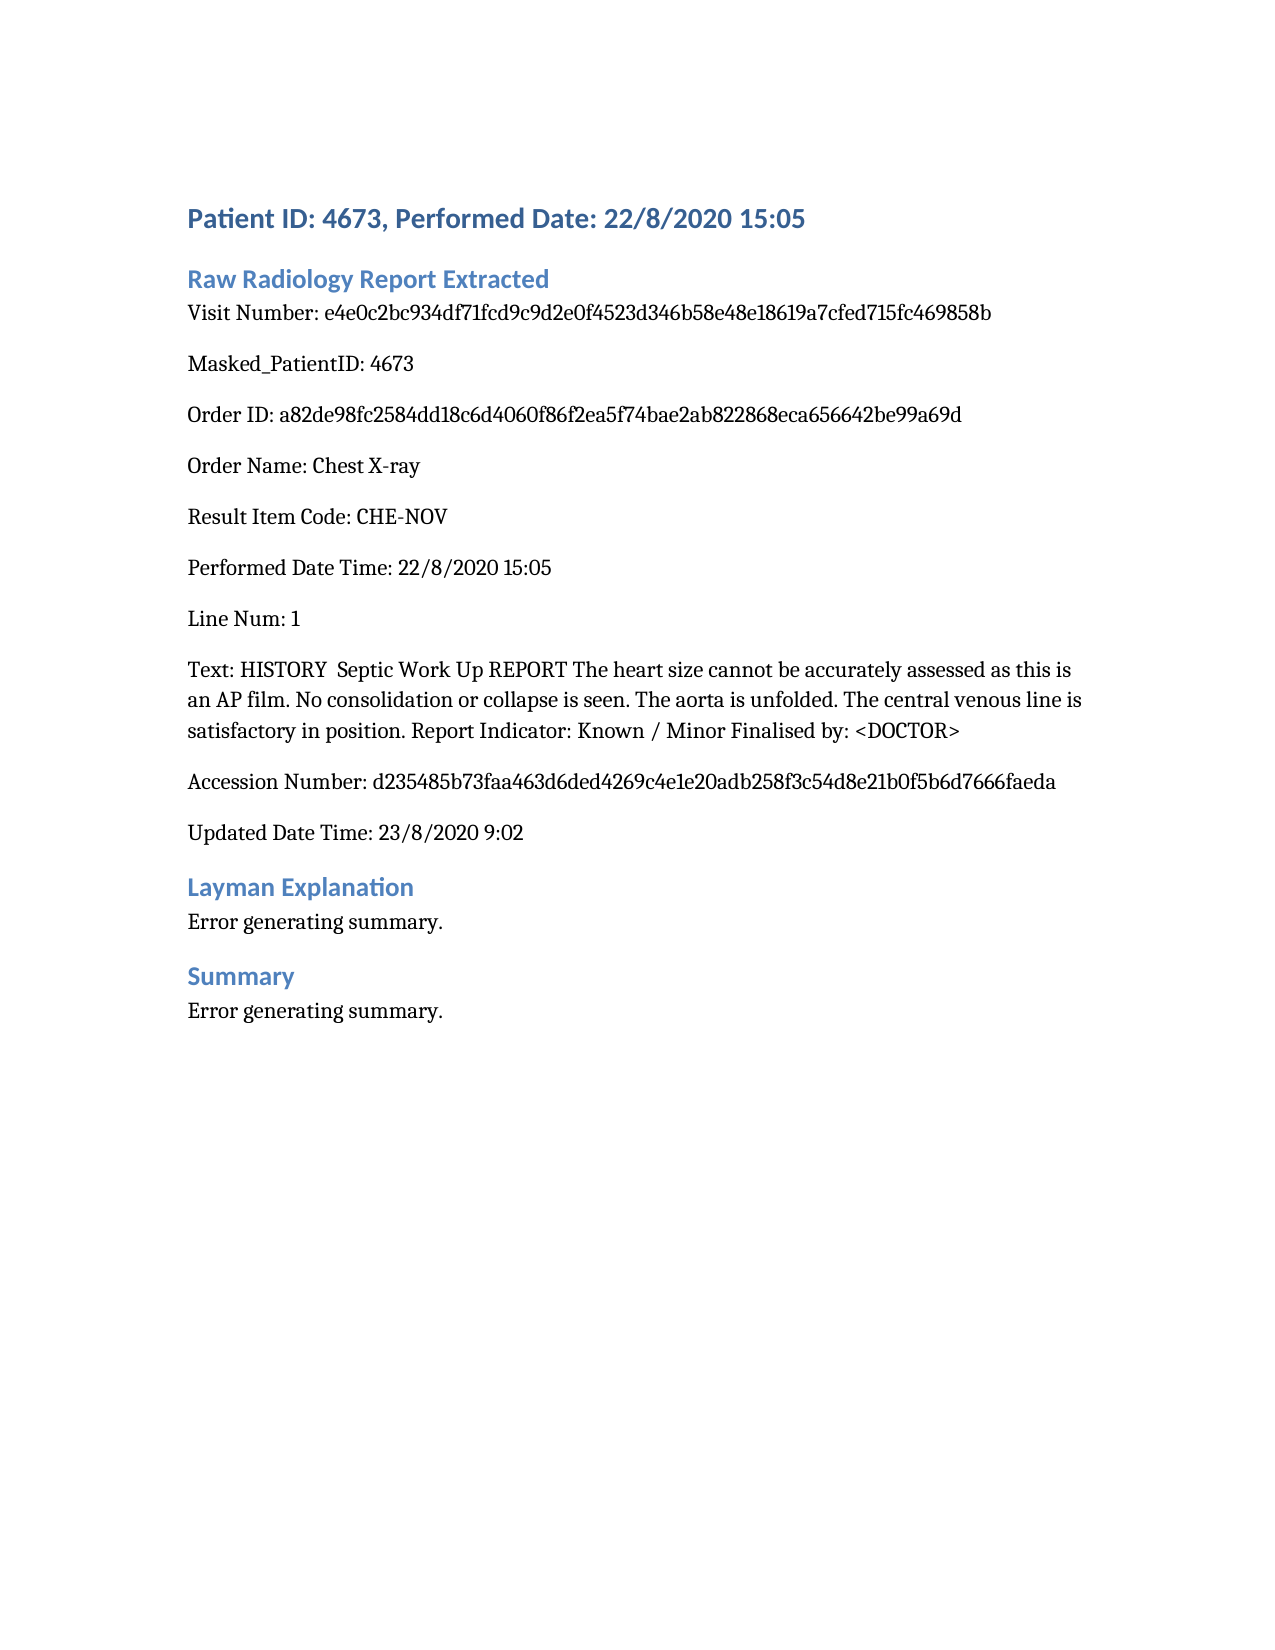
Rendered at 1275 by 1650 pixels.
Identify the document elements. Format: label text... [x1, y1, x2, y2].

text Error generating summary. [187, 908, 1087, 935]
text Error generating summary. [187, 997, 1087, 1024]
text Visit Number: e4e0c2bc934df71fcd9c9d2e0f4523d346b58e48e18619a7cfed715fc469858b [187, 300, 1087, 326]
text Updated Date Time: 23/8/2020 9:02 [187, 819, 1087, 846]
text Accession Number: d235485b73faa463d6ded4269c4e1e20adb258f3c54d8e21b0f5b6d7666faeda [187, 768, 1087, 795]
text Masked_PatientID: 4673 [187, 351, 1087, 377]
subtitle Layman Explanation [187, 871, 1087, 903]
subtitle Summary [187, 959, 1087, 992]
text Performed Date Time: 22/8/2020 15:05 [187, 555, 1087, 581]
text Result Item Code: CHE-NOV [187, 504, 1087, 530]
text Line Num: 1 [187, 606, 1087, 632]
subtitle Raw Radiology Report Extracted [187, 262, 1087, 295]
text Order ID: a82de98fc2584dd18c6d4060f86f2ea5f74bae2ab822868eca656642be99a69d [187, 402, 1087, 428]
text Order Name: Chest X-ray [187, 453, 1087, 479]
text Text: HISTORY Septic Work Up REPORT The heart size cannot be accurately assessed as this is an AP film. No consolidation or collapse is seen. The aorta is unfolded. The central venous line is satisfactory in position. Report Indicator: Known / Minor Finalised by: <DOCTOR> [187, 657, 1087, 744]
subtitle Patient ID: 4673, Performed Date: 22/8/2020 15:05 [187, 200, 1087, 236]
